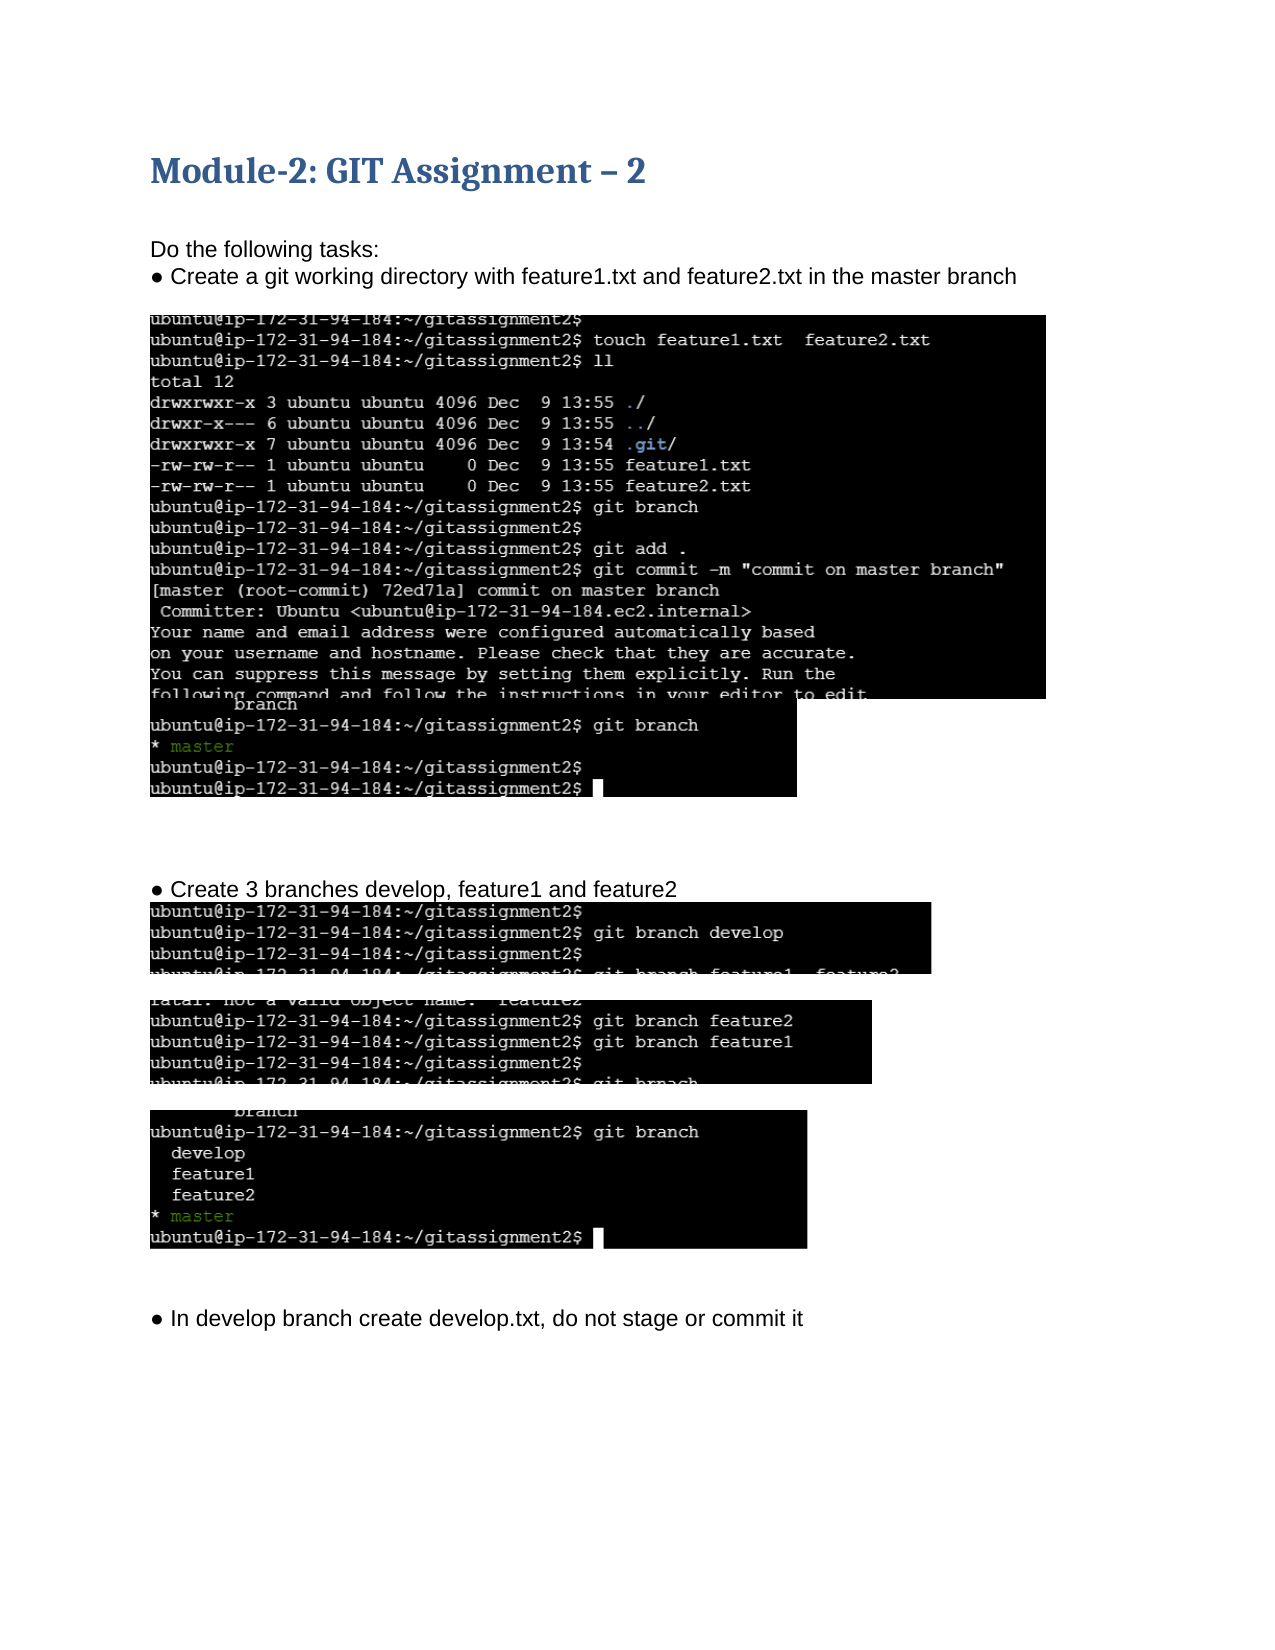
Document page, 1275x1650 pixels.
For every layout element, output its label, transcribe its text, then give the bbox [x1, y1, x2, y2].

text Do the following tasks: [150, 236, 1125, 263]
picture [150, 902, 932, 974]
picture [150, 1110, 808, 1253]
picture [150, 1000, 872, 1084]
picture [150, 315, 1046, 797]
text ● Create 3 branches develop, feature1 and feature2 [150, 876, 1125, 902]
text Module-2: GIT Assignment – 2 [150, 150, 1125, 193]
text ● Create a git working directory with feature1.txt and feature2.txt in the master branch [150, 263, 1125, 289]
text ● In develop branch create develop.txt, do not stage or commit it [150, 1305, 1125, 1332]
